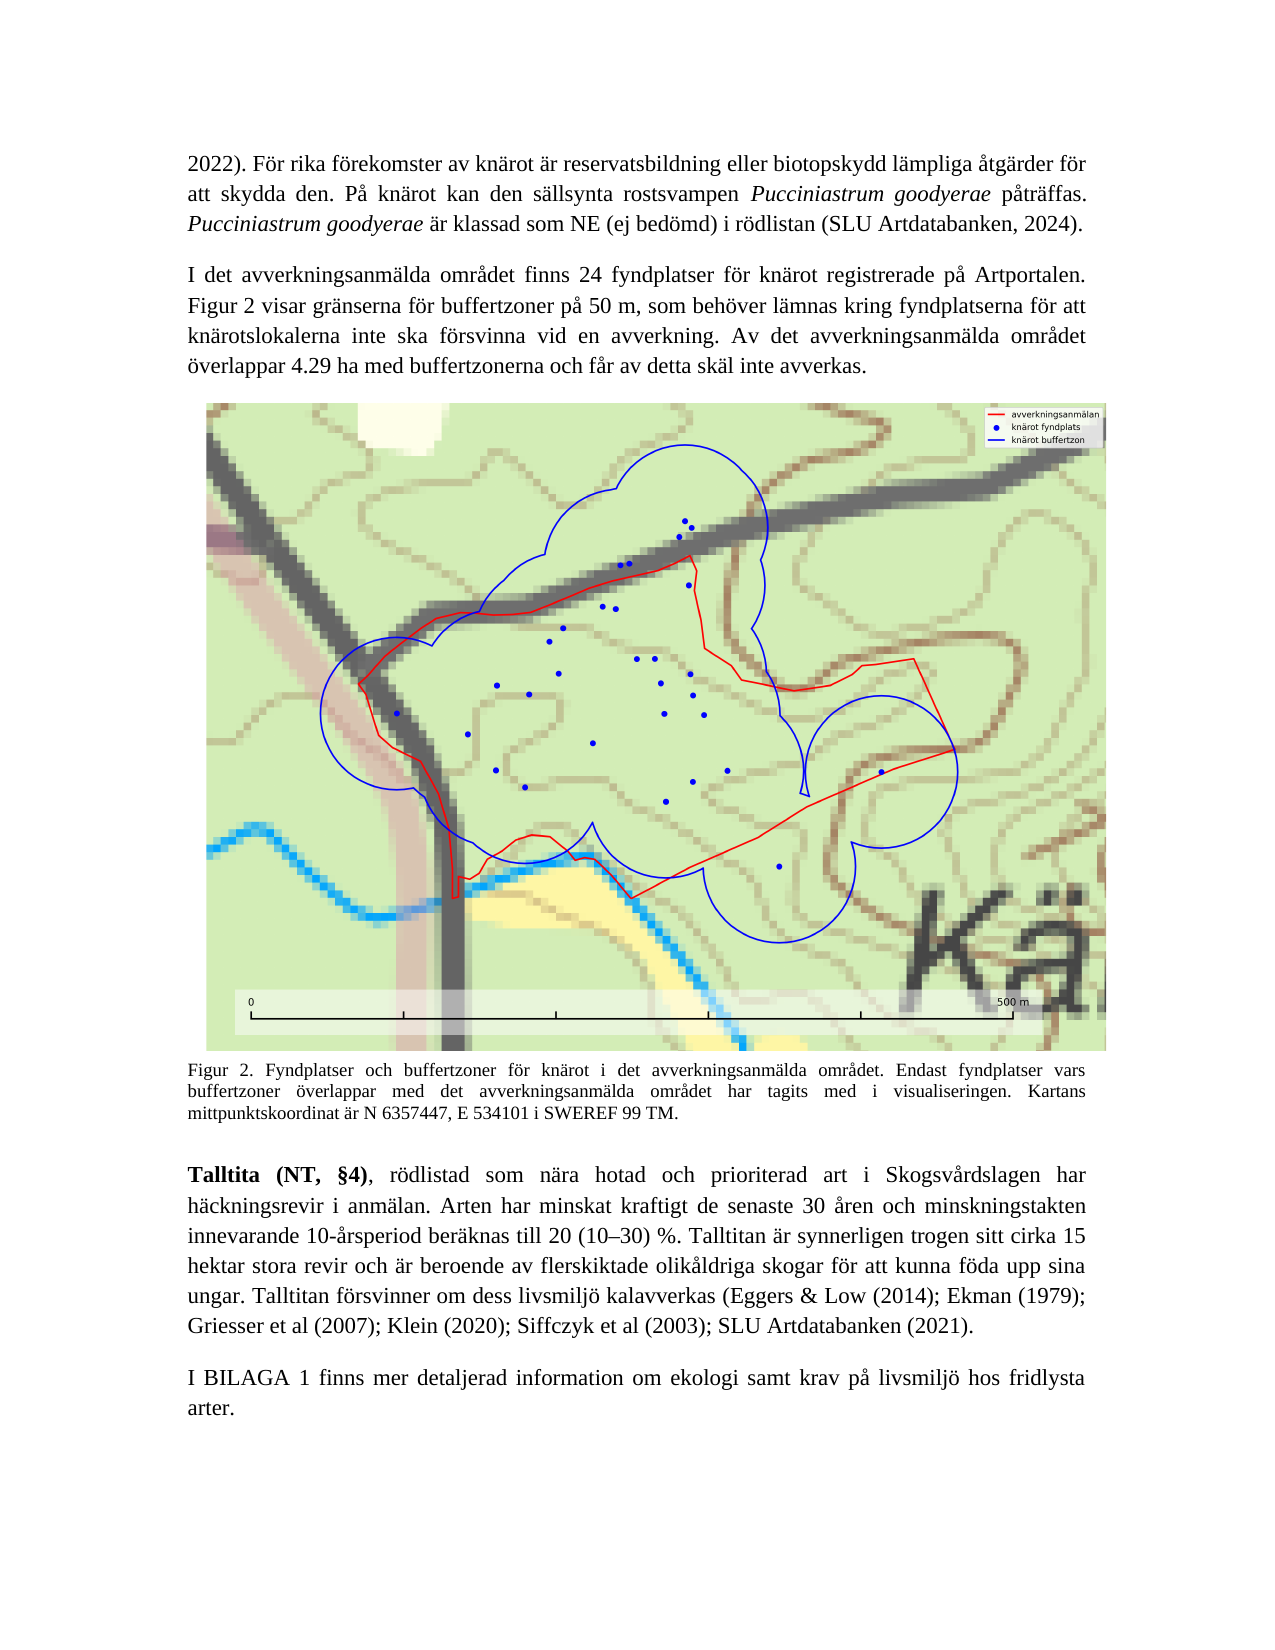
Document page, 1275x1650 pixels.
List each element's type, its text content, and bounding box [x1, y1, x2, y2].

text Talltita (NT, §4), rödlistad som nära hotad och prioriterad art i Skogsvårdslagen har häckningsrevir i anmälan. Arten har minskat kraftigt de senaste 30 åren och minskningstakten innevarande 10-årsperiod beräknas till 20 (10–30) %. Talltitan är synnerligen trogen sitt cirka 15 hektar stora revir och är beroende av flerskiktade olikåldriga skogar för att kunna föda upp sina ungar. Talltitan försvinner om dess livsmiljö kalavverkas (Eggers & Low (2014); Ekman (1979); Griesser et al (2007); Klein (2020); Siffczyk et al (2003); SLU Artdatabanken (2021). [187, 1161, 1087, 1339]
picture [206, 403, 1107, 1051]
text I BILAGA 1 finns mer detaljerad information om ekologi samt krav på livsmiljö hos fridlysta arter. [187, 1363, 1087, 1420]
text I det avverkningsanmälda området finns 24 fyndplatser för knärot registrerade på Artportalen. Figur 2 visar gränserna för buffertzoner på 50 m, som behöver lämnas kring fyndplatserna för att knärotslokalerna inte ska försvinna vid en avverkning. Av det avverkningsanmälda området överlappar 4.29 ha med buffertzonerna och får av detta skäl inte avverkas. [187, 261, 1087, 378]
text Figur 2. Fyndplatser och buffertzoner för knärot i det avverkningsanmälda området. Endast fyndplatser vars buffertzoner överlappar med det avverkningsanmälda området har tagits med i visualiseringen. Kartans mittpunktskoordinat är N 6357447, E 534101 i SWEREF 99 TM. [187, 1058, 1087, 1123]
